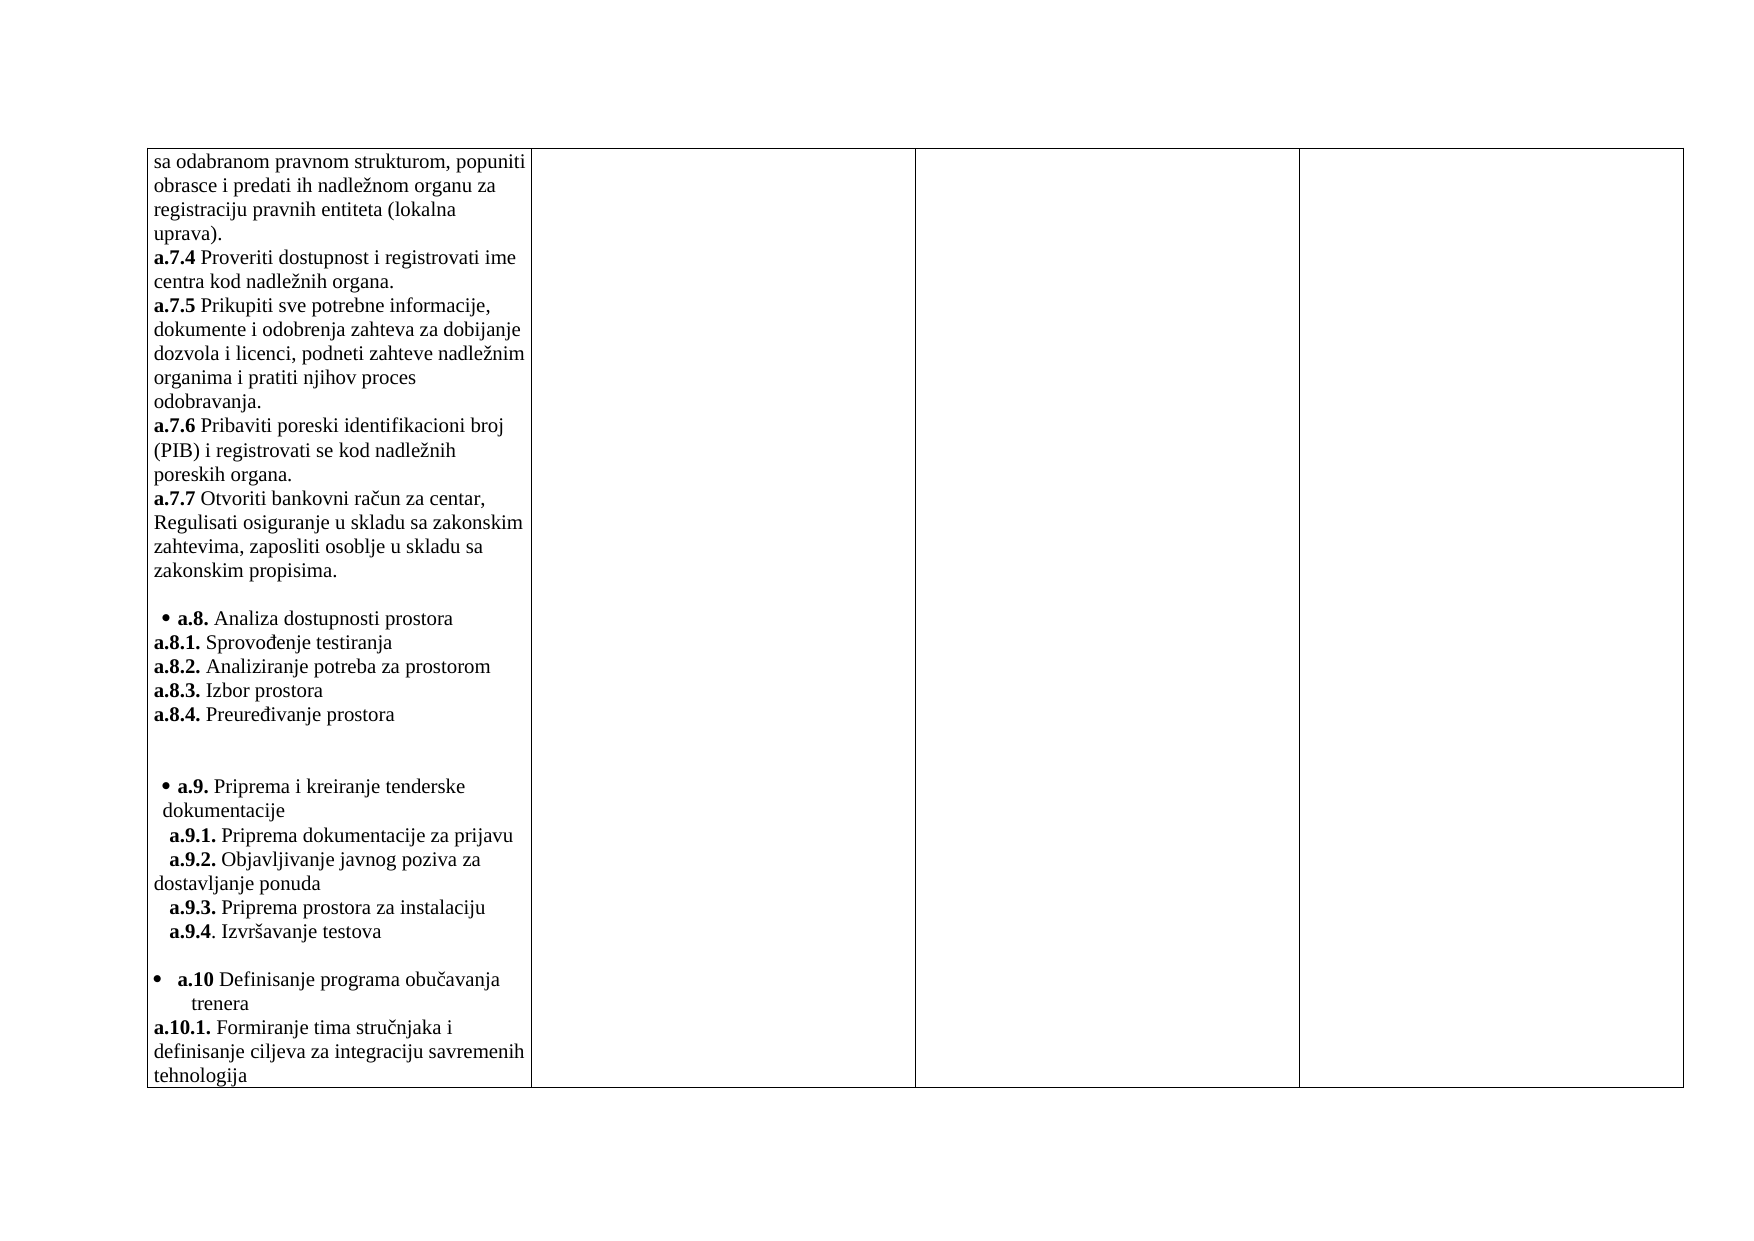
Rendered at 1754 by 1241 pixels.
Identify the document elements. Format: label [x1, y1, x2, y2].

table_header [148, 149, 531, 1087]
table_header [1300, 149, 1683, 1087]
table_header [532, 149, 915, 1087]
table_header [916, 149, 1299, 1087]
